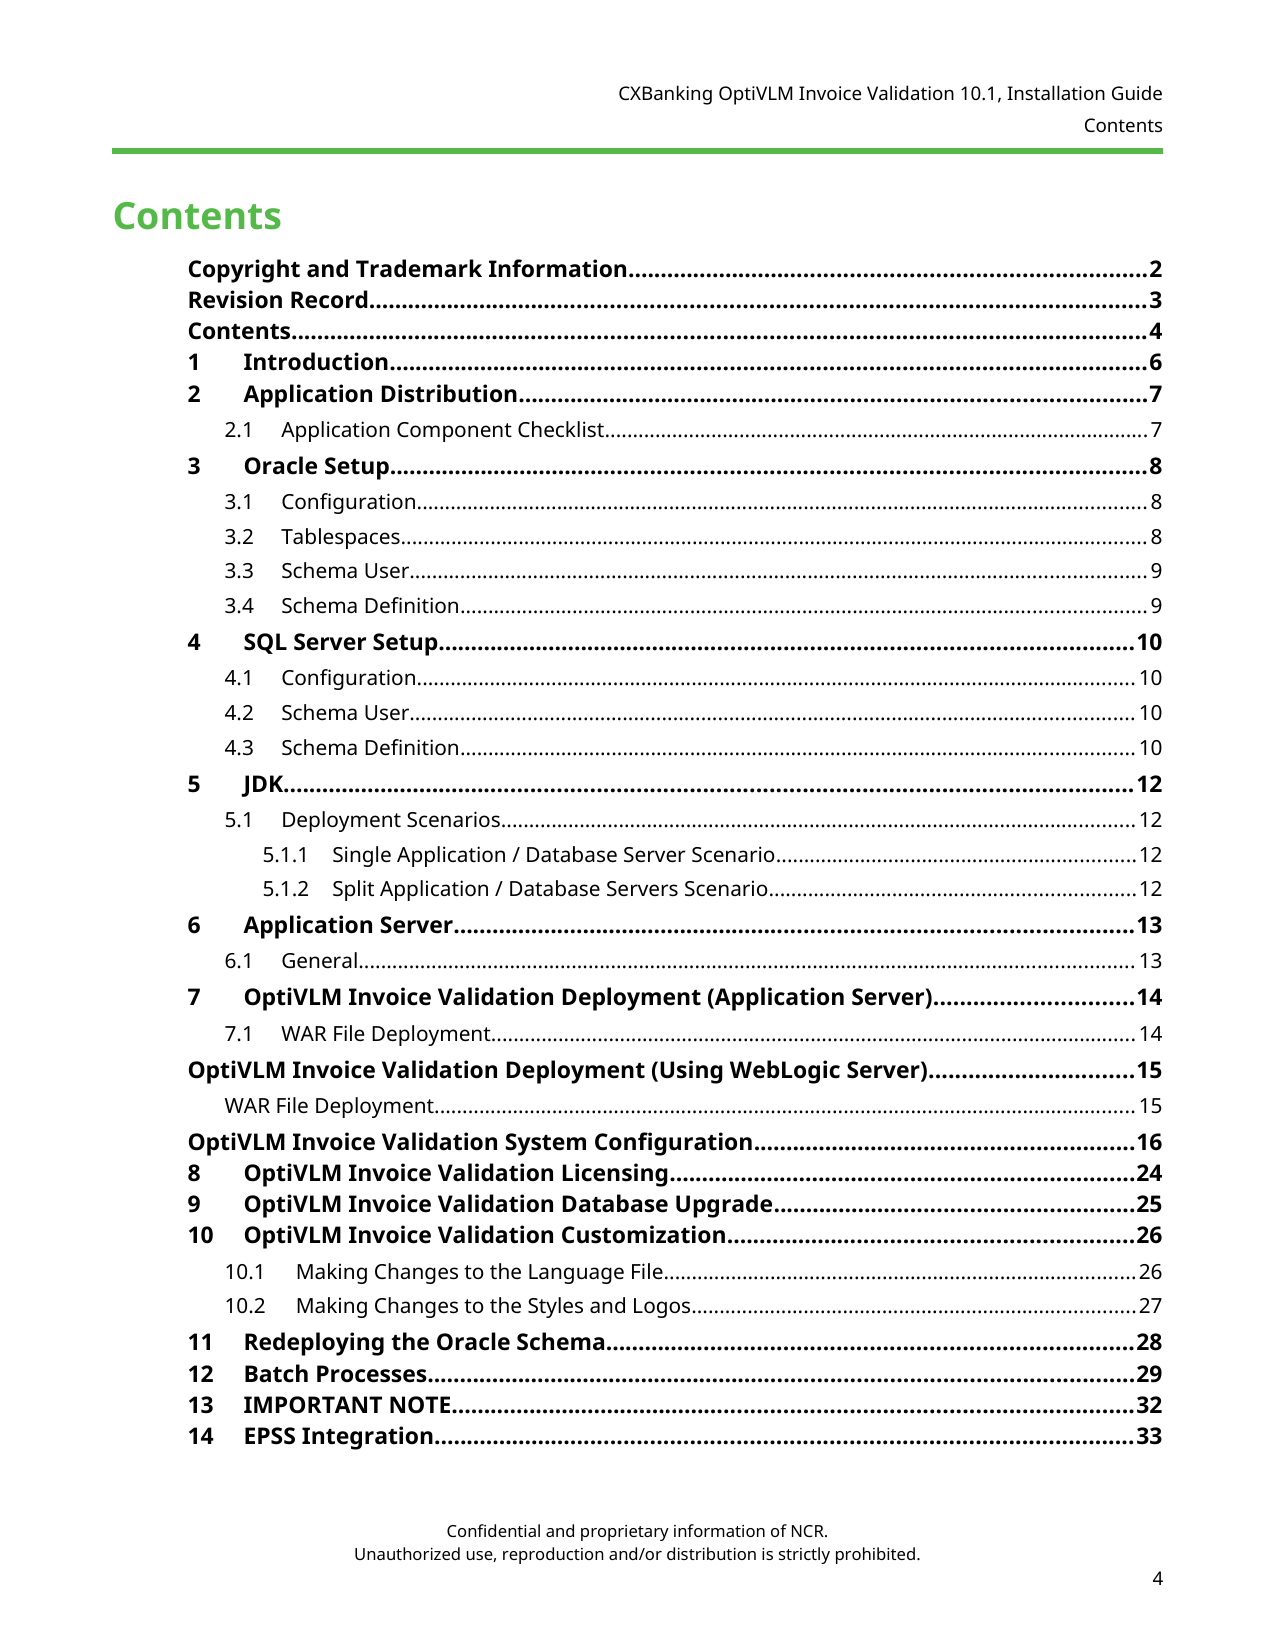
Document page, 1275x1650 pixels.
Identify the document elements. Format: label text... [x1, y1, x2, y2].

text 10.1 Making Changes to the Language File 26 [224, 1257, 1163, 1285]
text 3.3 Schema User 9 [224, 557, 1163, 585]
text OptiVLM Invoice Validation Deployment (Using WebLogic Server) 15 [187, 1053, 1163, 1085]
text 7.1 WAR File Deployment 14 [224, 1019, 1163, 1047]
text 3.4 Schema Definition 9 [224, 591, 1163, 620]
text 4.2 Schema User 10 [224, 698, 1163, 727]
text 7 OptiVLM Invoice Validation Deployment (Application Server) 14 [187, 981, 1163, 1013]
text 9 OptiVLM Invoice Validation Database Upgrade 25 [187, 1188, 1163, 1219]
text 12 Batch Processes 29 [187, 1358, 1163, 1389]
text 4 SQL Server Setup 10 [187, 626, 1163, 657]
text 5 JDK 12 [187, 768, 1163, 799]
text 13 IMPORTANT NOTE 32 [187, 1389, 1163, 1420]
text Copyright and Trademark Information 2 [187, 253, 1163, 284]
text 3.2 Tablespaces 8 [224, 522, 1163, 550]
text Revision Record 3 [187, 284, 1163, 315]
text 11 Redeploying the Oracle Schema 28 [187, 1326, 1163, 1358]
text 6.1 General 13 [224, 947, 1163, 975]
text Contents 4 [187, 315, 1163, 346]
text 6 Application Server 13 [187, 909, 1163, 940]
text 4.1 Configuration 10 [224, 663, 1163, 692]
text 1 Introduction 6 [187, 346, 1163, 378]
text 2 Application Distribution 7 [187, 378, 1163, 409]
text 5.1.2 Split Application / Database Servers Scenario 12 [262, 874, 1163, 903]
text 8 OptiVLM Invoice Validation Licensing 24 [187, 1157, 1163, 1188]
text 5.1 Deployment Scenarios 12 [224, 805, 1163, 833]
text OptiVLM Invoice Validation System Configuration 16 [187, 1126, 1163, 1157]
text 2.1 Application Component Checklist 7 [224, 415, 1163, 443]
text 14 EPSS Integration 33 [187, 1420, 1163, 1451]
text WAR File Deployment 15 [224, 1091, 1163, 1119]
text 10 OptiVLM Invoice Validation Customization 26 [187, 1219, 1163, 1251]
text 3 Oracle Setup 8 [187, 450, 1163, 481]
title Contents [112, 189, 1163, 240]
text 3.1 Configuration 8 [224, 487, 1163, 516]
text 5.1.1 Single Application / Database Server Scenario 12 [262, 840, 1163, 868]
text 10.2 Making Changes to the Styles and Logos 27 [224, 1292, 1163, 1320]
text 4.3 Schema Definition 10 [224, 733, 1163, 761]
